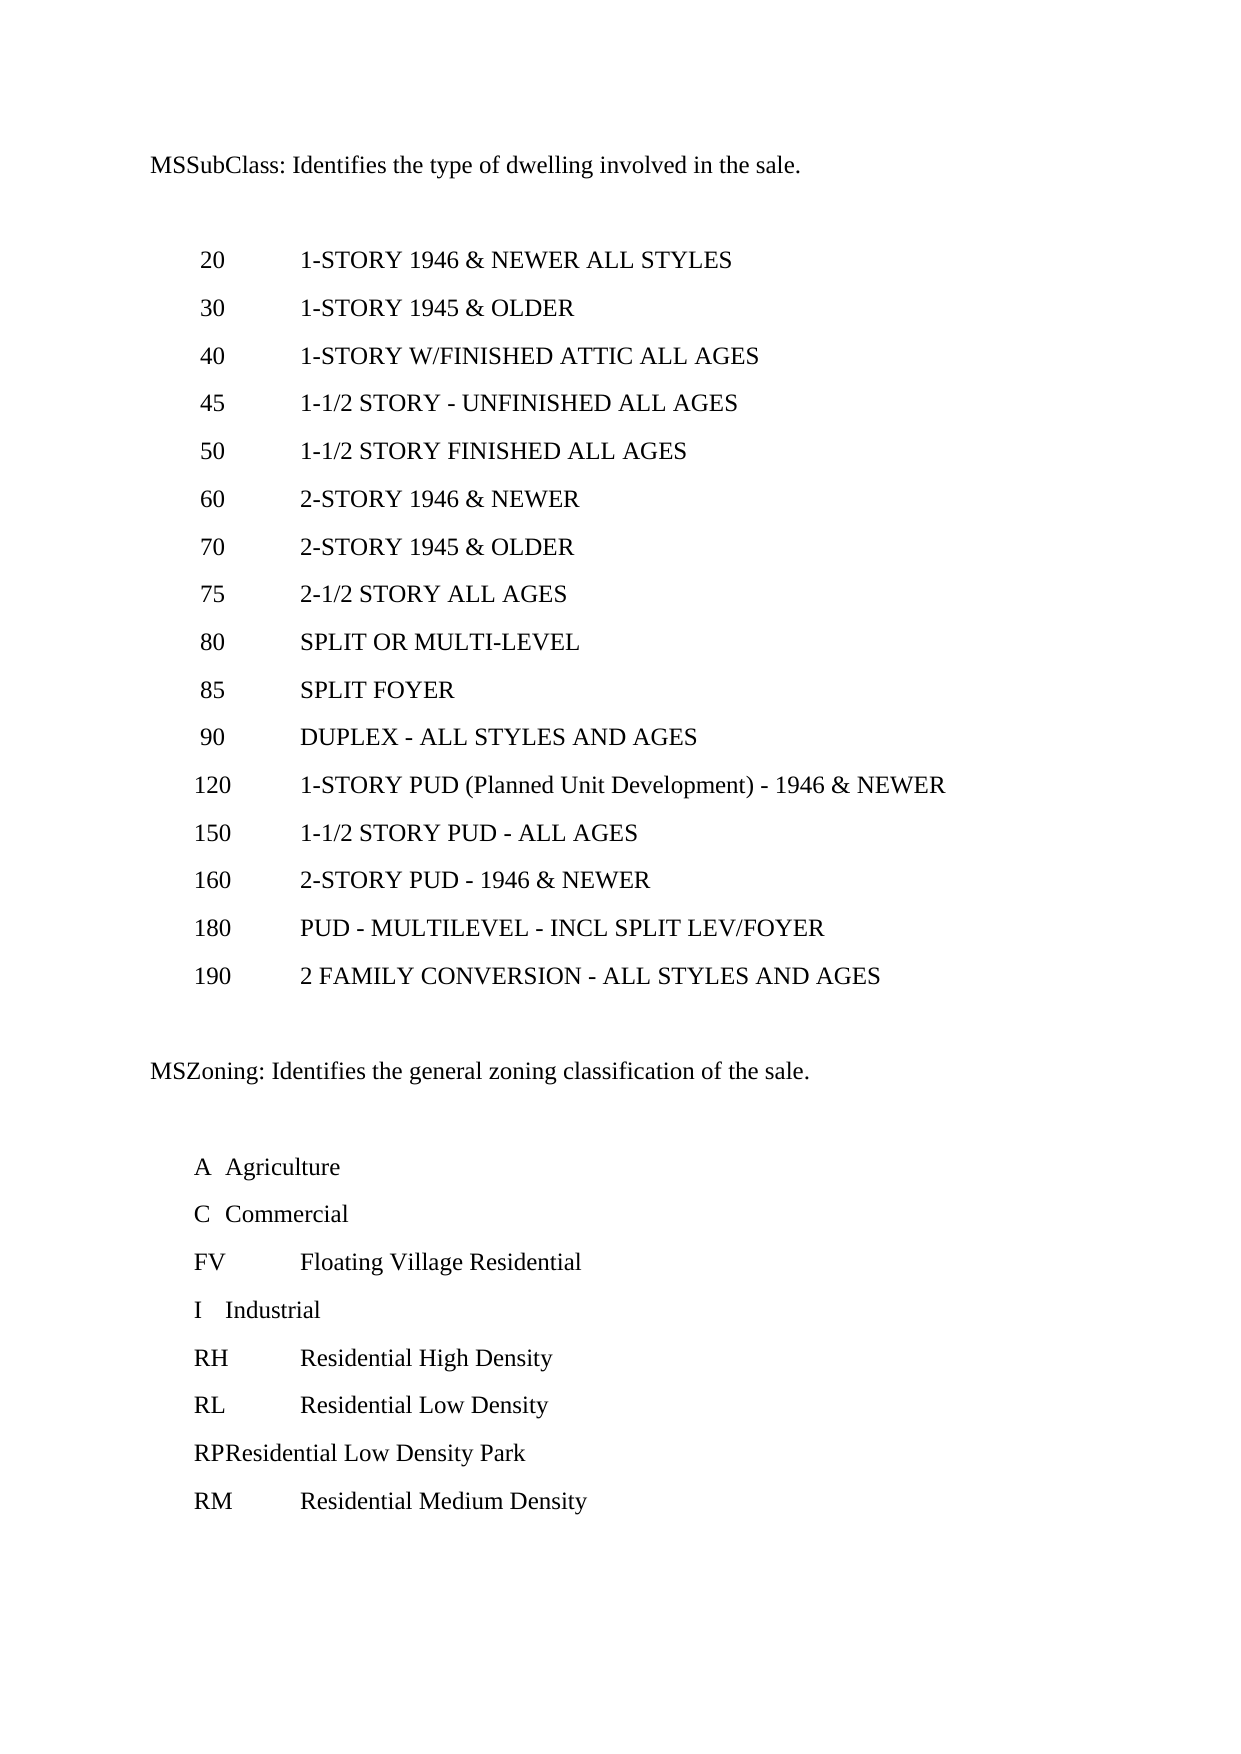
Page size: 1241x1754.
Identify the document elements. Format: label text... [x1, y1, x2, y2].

text 70 2-STORY 1945 & OLDER [150, 532, 1090, 560]
text 75 2-1/2 STORY ALL AGES [150, 579, 1090, 608]
text 150 1-1/2 STORY PUD - ALL AGES [150, 818, 1090, 847]
text 50 1-1/2 STORY FINISHED ALL AGES [150, 436, 1090, 465]
text 180 PUD - MULTILEVEL - INCL SPLIT LEV/FOYER [150, 913, 1090, 942]
text 30 1-STORY 1945 & OLDER [150, 293, 1090, 322]
text RM Residential Medium Density [150, 1486, 1090, 1514]
text I Industrial [150, 1295, 1090, 1324]
text 90 DUPLEX - ALL STYLES AND AGES [150, 722, 1090, 751]
text C Commercial [150, 1199, 1090, 1228]
text 20 1-STORY 1946 & NEWER ALL STYLES [150, 245, 1090, 274]
text 85 SPLIT FOYER [150, 675, 1090, 703]
text RP Residential Low Density Park [150, 1438, 1090, 1467]
text 40 1-STORY W/FINISHED ATTIC ALL AGES [150, 341, 1090, 369]
text MSZoning: Identifies the general zoning classification of the sale. [150, 1056, 1090, 1085]
text RL Residential Low Density [150, 1390, 1090, 1419]
text RH Residential High Density [150, 1343, 1090, 1371]
text 190 2 FAMILY CONVERSION - ALL STYLES AND AGES [150, 961, 1090, 990]
text 60 2-STORY 1946 & NEWER [150, 484, 1090, 513]
text 80 SPLIT OR MULTI-LEVEL [150, 627, 1090, 656]
text 120 1-STORY PUD (Planned Unit Development) - 1946 & NEWER [150, 770, 1090, 799]
text 160 2-STORY PUD - 1946 & NEWER [150, 866, 1090, 894]
text FV Floating Village Residential [150, 1247, 1090, 1276]
text MSSubClass: Identifies the type of dwelling involved in the sale. [150, 150, 1090, 179]
text 45 1-1/2 STORY - UNFINISHED ALL AGES [150, 388, 1090, 417]
text A Agriculture [150, 1152, 1090, 1181]
